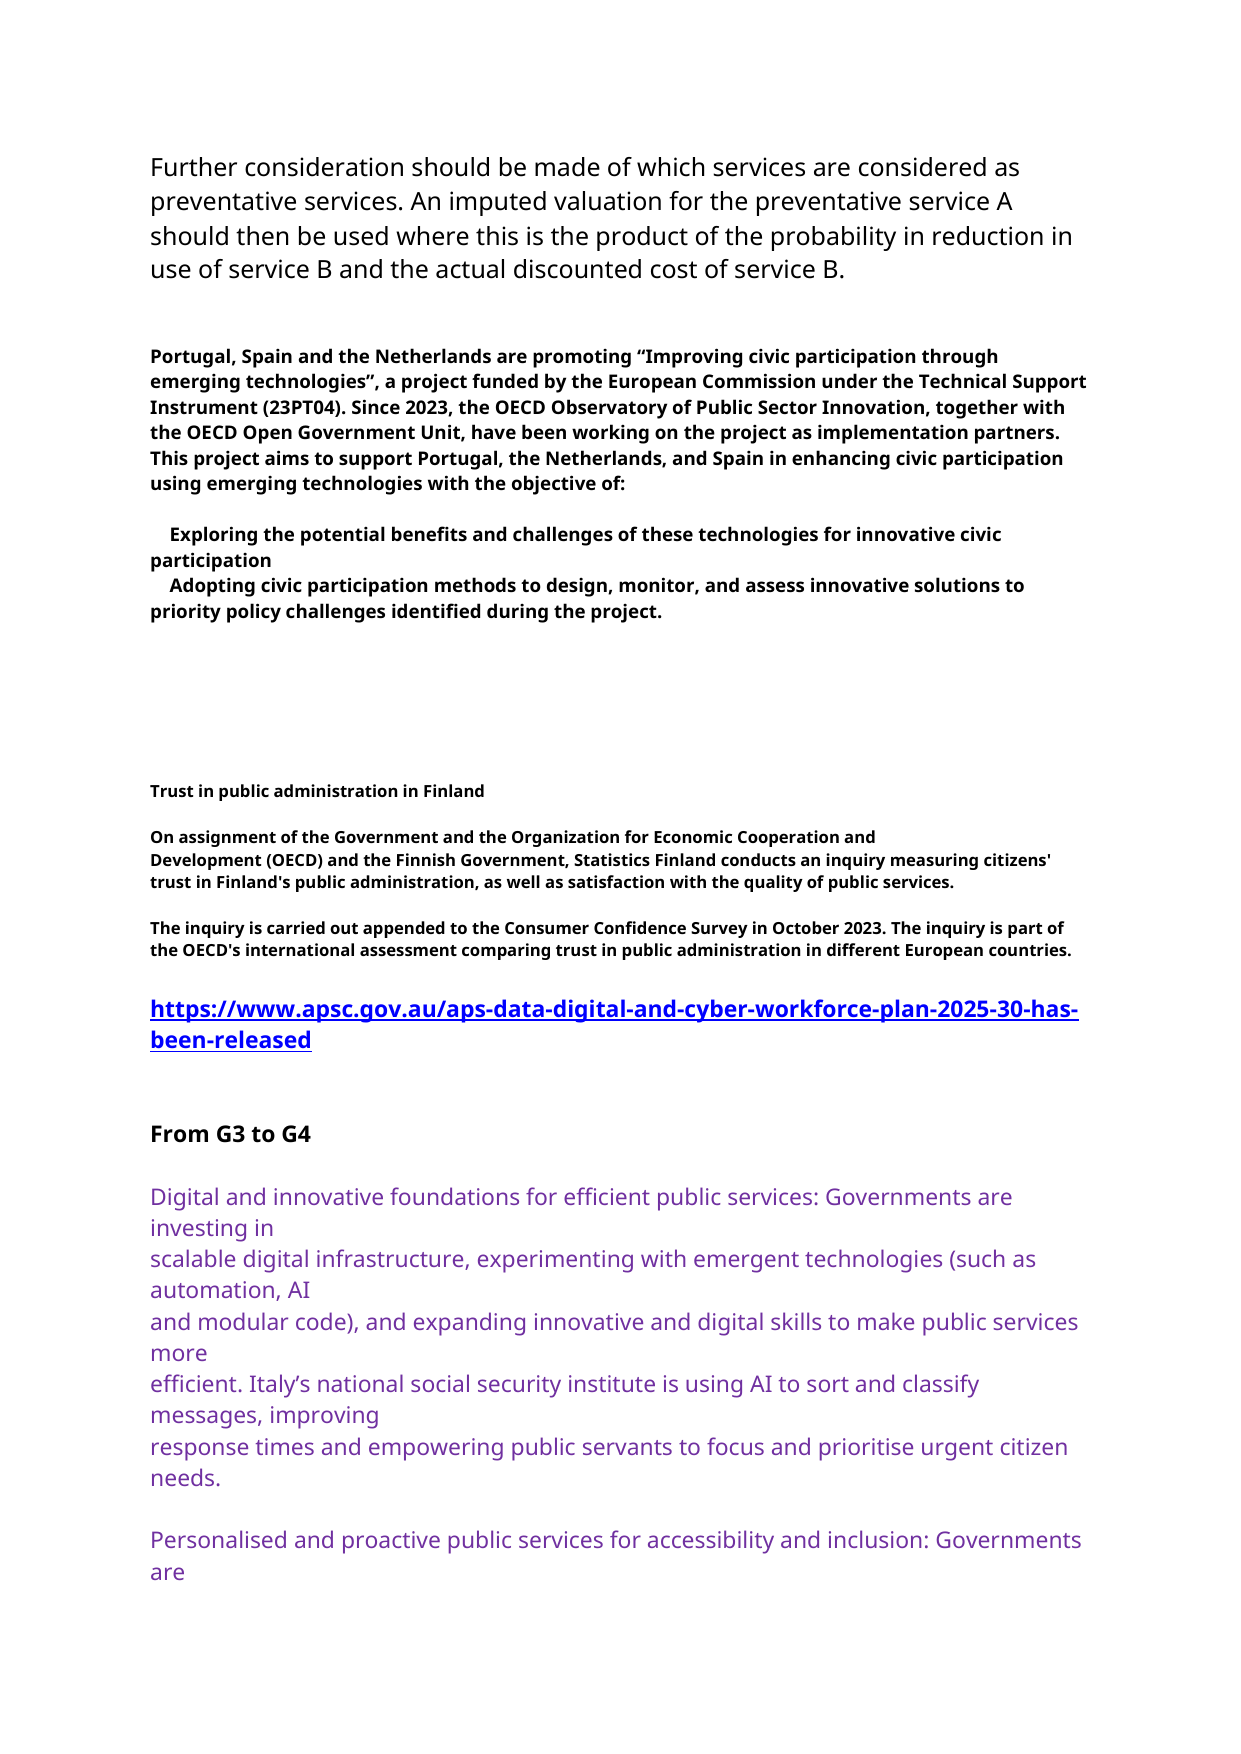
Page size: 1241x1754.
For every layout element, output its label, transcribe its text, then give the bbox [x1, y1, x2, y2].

text Further consideration should be made of which services are considered as preventative services. An imputed valuation for the preventative service A should then be used where this is the product of the probability in reduction in use of service B and the actual discounted cost of service B. [150, 150, 1090, 286]
text https://www.apsc.gov.au/aps-data-digital-and-cyber-workforce-plan-2025-30-has-been-released [150, 993, 1090, 1055]
text scalable digital infrastructure, experimenting with emergent technologies (such as automation, AI [150, 1243, 1090, 1305]
text response times and empowering public servants to focus and prioritise urgent citizen needs. [150, 1430, 1090, 1493]
text Development (OECD) and the Finnish Government, Statistics Finland conducts an inquiry measuring citizens' trust in Finland's public administration, as well as satisfaction with the quality of public services. [150, 848, 1090, 893]
text On assignment of the Government and the Organization for Economic Cooperation and [150, 825, 1090, 848]
text Trust in public administration in Finland [150, 780, 1090, 803]
text Digital and innovative foundations for efficient public services: Governments are investing in [150, 1180, 1090, 1243]
text Portugal, Spain and the Netherlands are promoting “Improving civic participation through emerging technologies”, a project funded by the European Commission under the Technical Support Instrument (23PT04). Since 2023, the OECD Observatory of Public Sector Innovation, together with the OECD Open Government Unit, have been working on the project as implementation partners. This project aims to support Portugal, the Netherlands, and Spain in enhancing civic participation using emerging technologies with the objective of: [150, 343, 1090, 496]
text From G3 to G4 [150, 1118, 1090, 1149]
text Adopting civic participation methods to design, monitor, and assess innovative solutions to priority policy challenges identified during the project. [150, 573, 1090, 624]
text efficient. Italy’s national social security institute is using AI to sort and classify messages, improving [150, 1368, 1090, 1430]
text The inquiry is carried out appended to the Consumer Confidence Survey in October 2023. The inquiry is part of the OECD's international assessment comparing trust in public administration in different European countries. [150, 916, 1090, 962]
text and modular code), and expanding innovative and digital skills to make public services more [150, 1305, 1090, 1368]
text Exploring the potential benefits and challenges of these technologies for innovative civic participation [150, 522, 1090, 573]
text Personalised and proactive public services for accessibility and inclusion: Governments are [150, 1524, 1090, 1587]
